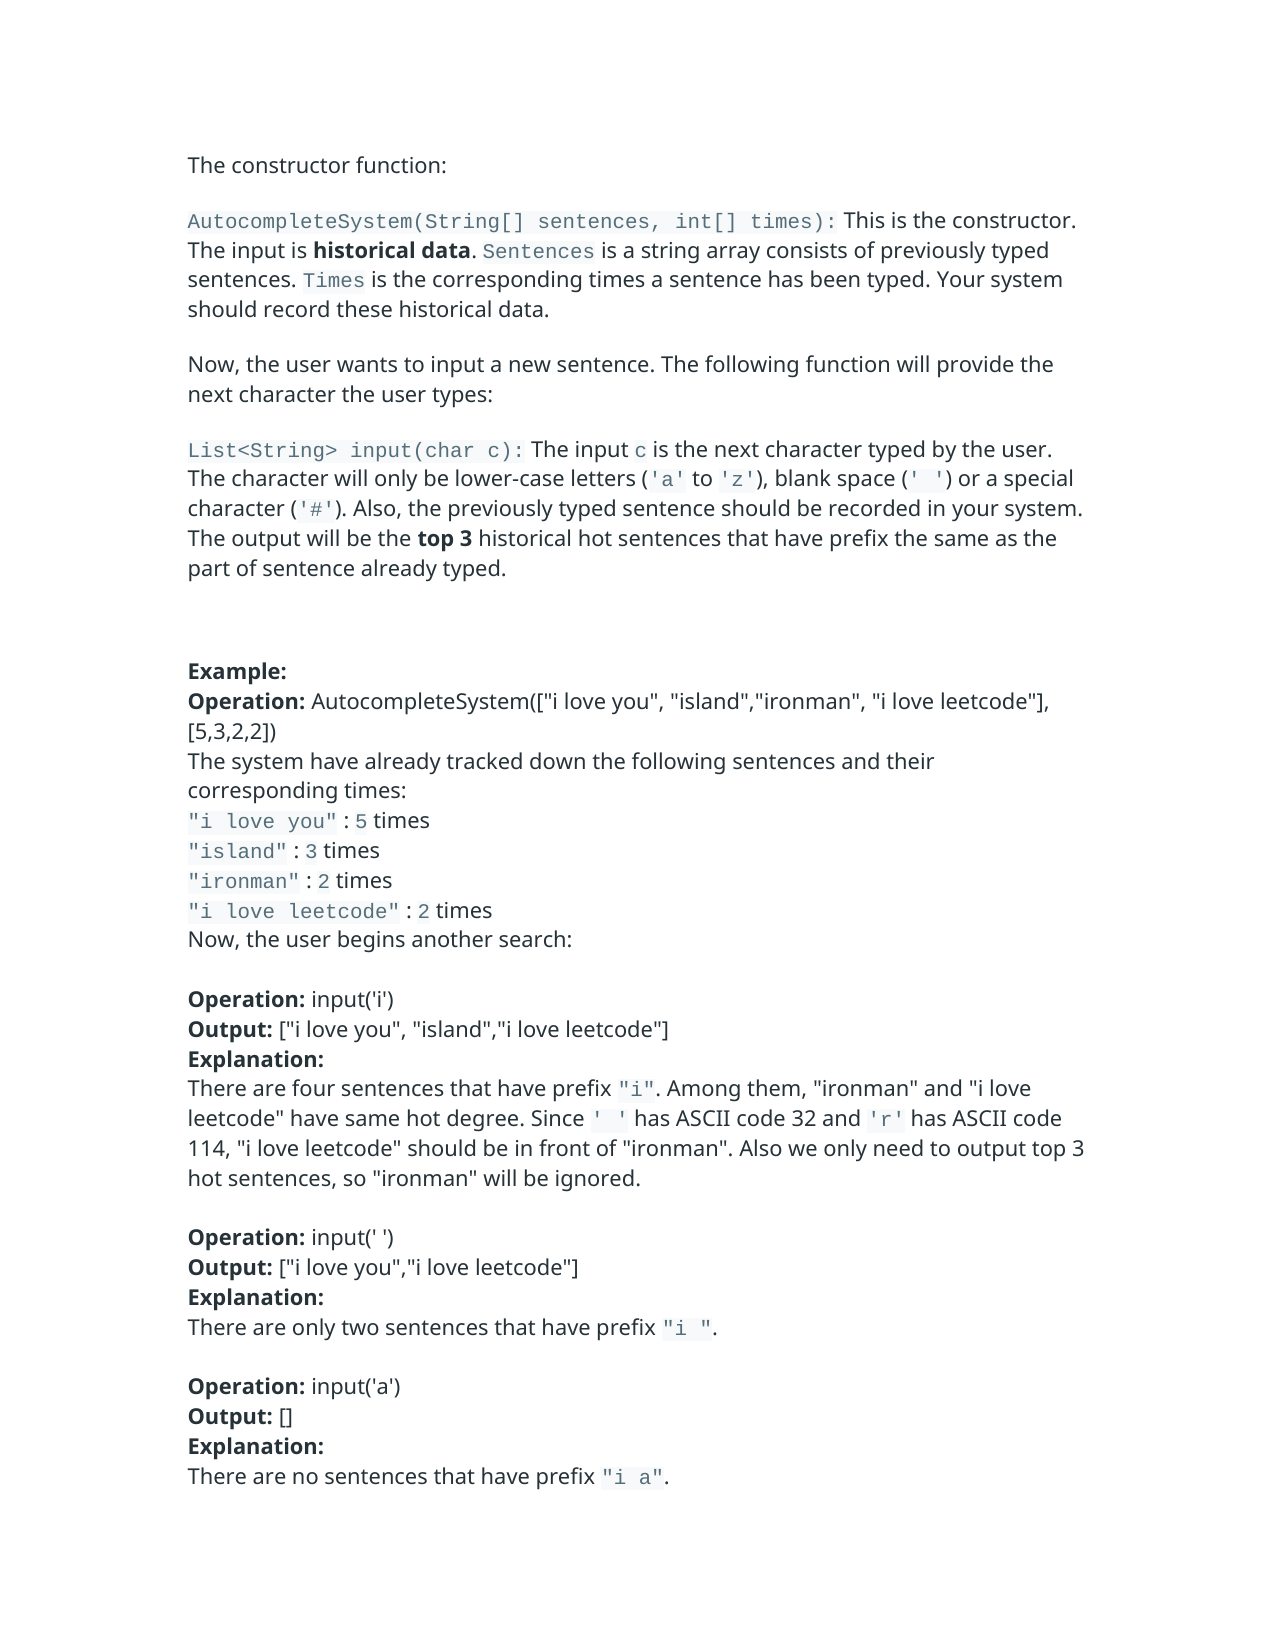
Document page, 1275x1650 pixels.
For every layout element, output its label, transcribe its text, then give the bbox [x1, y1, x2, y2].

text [187, 656, 1087, 1490]
text Now, the user wants to input a new sentence. The following function will provide the next character the user types: [187, 349, 1087, 408]
text AutocompleteSystem(String[] sentences, int[] times): This is the constructor. The input is historical data. Sentences is a string array consists of previously typed sentences. Times is the corresponding times a sentence has been typed. Your system should record these historical data. [187, 205, 1087, 324]
text The constructor function: [187, 150, 1087, 180]
text List<String> input(char c): The input c is the next character typed by the user. The character will only be lower-case letters ('a' to 'z'), blank space (' ') or a special character ('#'). Also, the previously typed sentence should be recorded in your system. The output will be the top 3 historical hot sentences that have prefix the same as the part of sentence already typed. [187, 433, 1087, 582]
